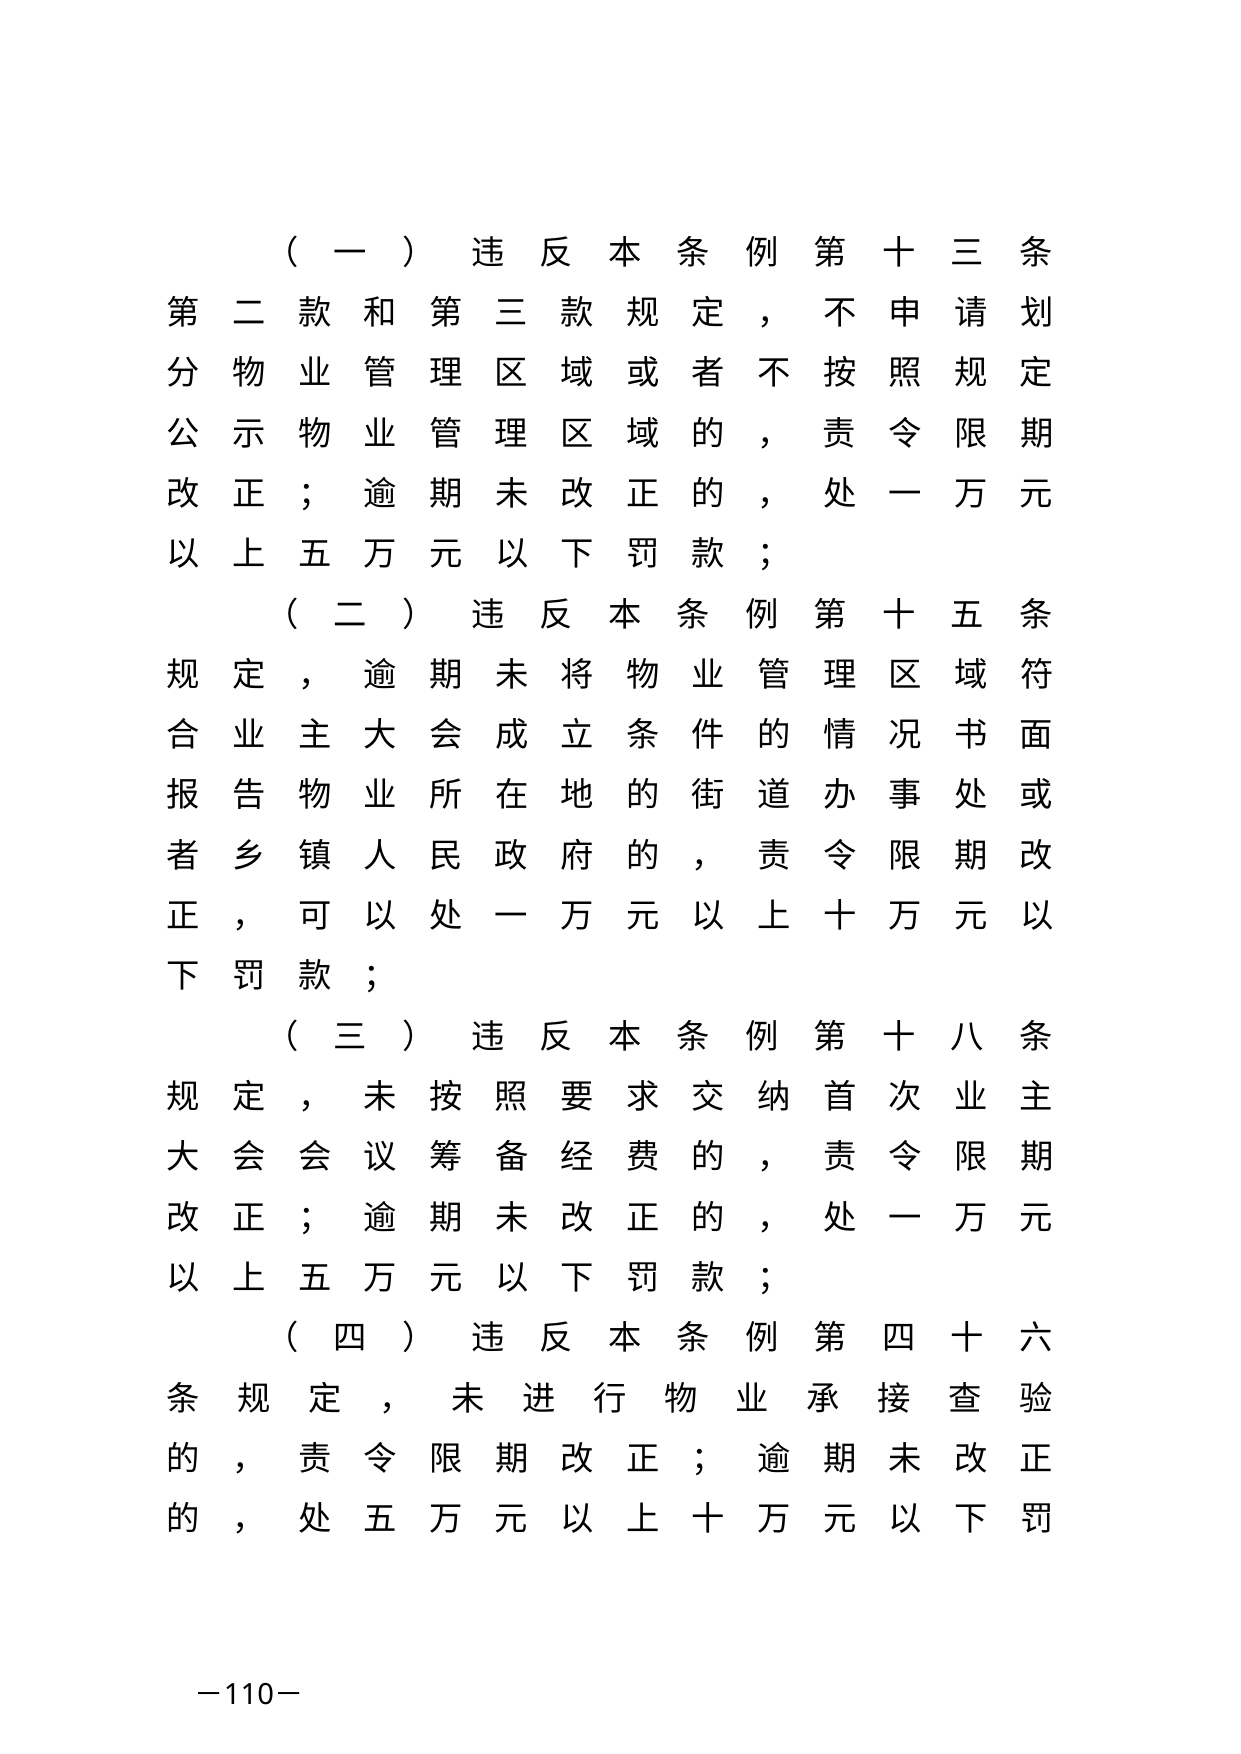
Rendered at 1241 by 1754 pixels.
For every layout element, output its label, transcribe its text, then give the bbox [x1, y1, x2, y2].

text （二）违反本条例第十五条规定，逾期未将物业管理区域符合业主大会成立条件的情况书面报告物业所在地的街道办事处或者乡镇人民政府的，责令限期改正，可以处一万元以上十万元以下罚款； [167, 581, 1085, 1003]
text （三）违反本条例第十八条规定，未按照要求交纳首次业主大会会议筹备经费的，责令限期改正；逾期未改正的，处一万元以上五万元以下罚款； [167, 1003, 1085, 1305]
text （一）违反本条例第十三条第二款和第三款规定，不申请划分物业管理区域或者不按照规定公示物业管理区域的，责令限期改正；逾期未改正的，处一万元以上五万元以下罚款； [167, 219, 1085, 581]
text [167, 1305, 1085, 1546]
